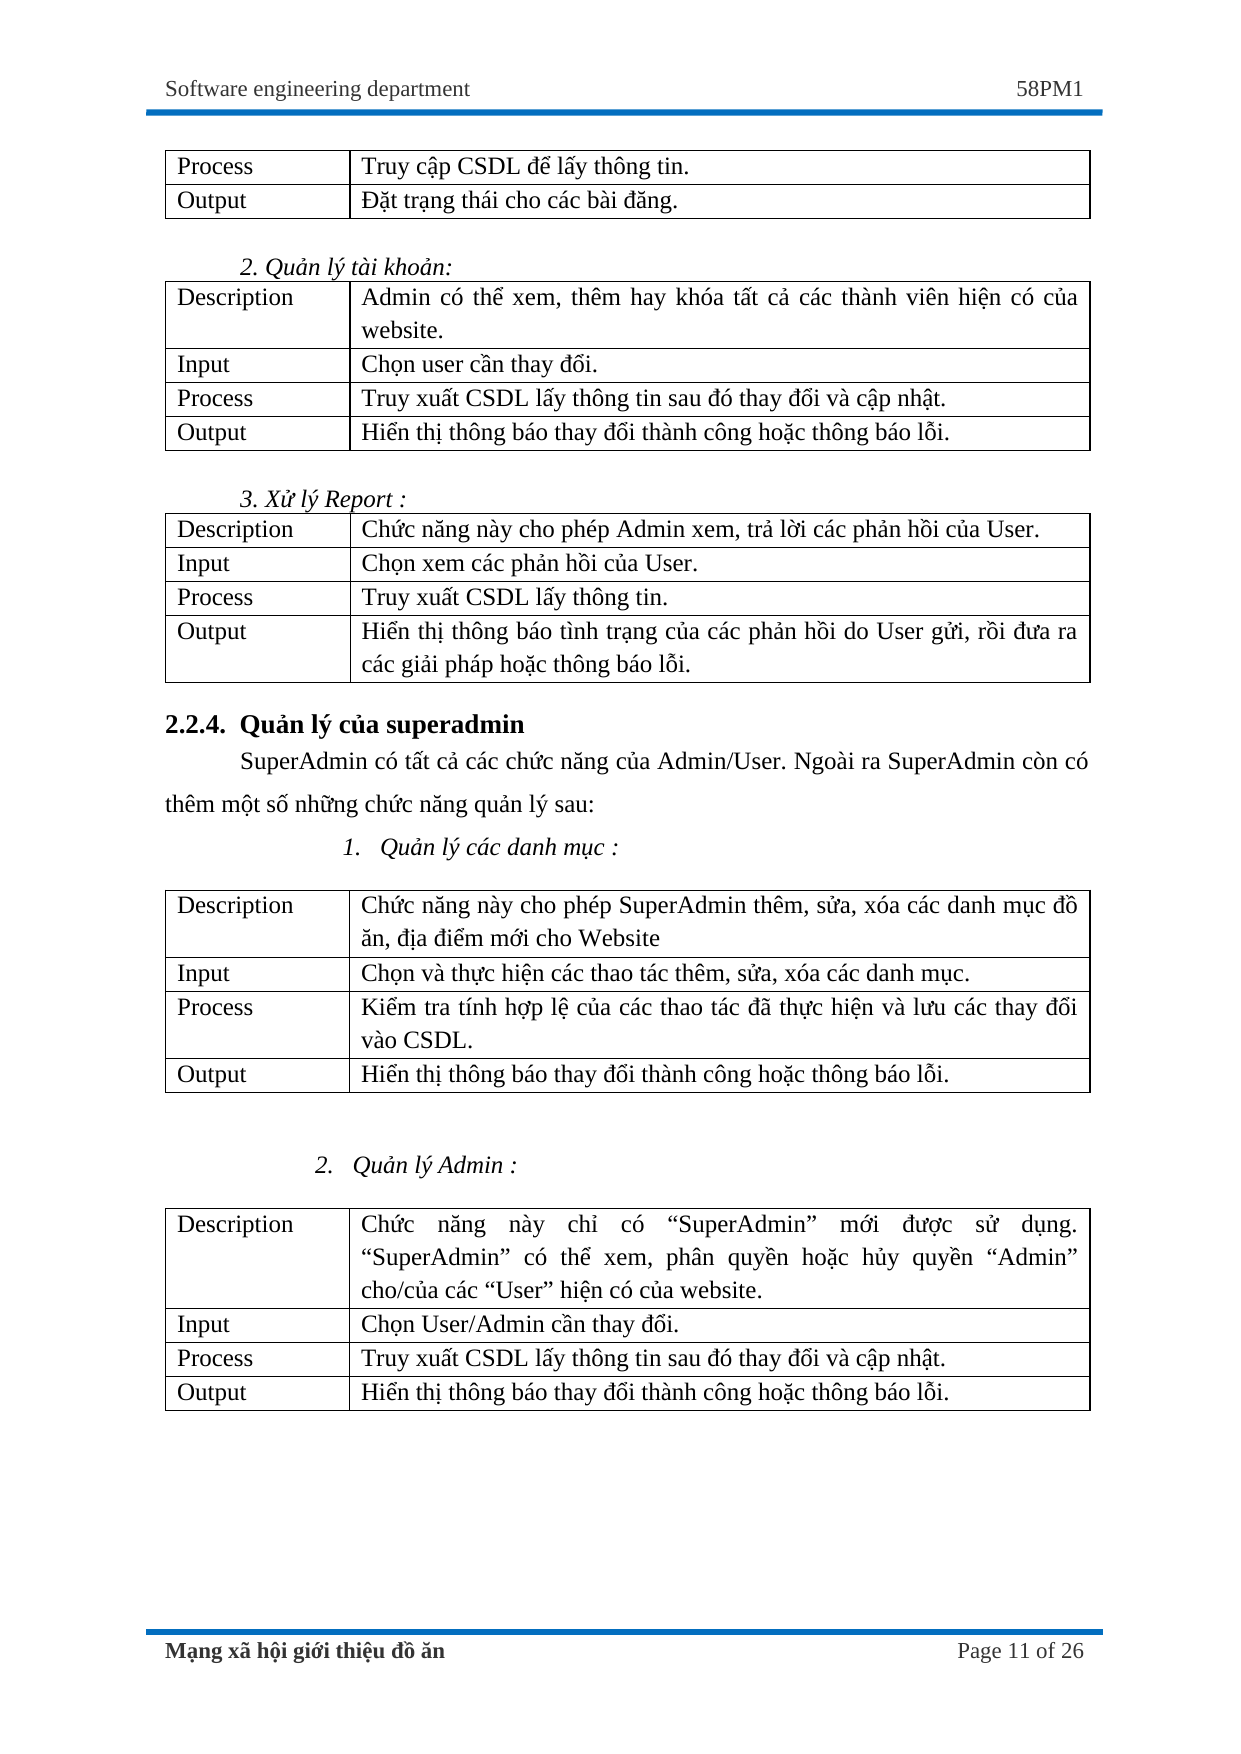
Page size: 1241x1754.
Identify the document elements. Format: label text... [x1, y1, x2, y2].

table_cell Process [166, 383, 349, 416]
table_cell Process [166, 151, 349, 184]
table_header Chức năng này cho phép Admin xem, trả lời các phản hồi của User. [351, 514, 1089, 547]
table_header Admin có thể xem, thêm hay khóa tất cả các thành viên hiện có của website. [351, 282, 1089, 348]
table_cell Chọn User/Admin cần thay đổi. [350, 1309, 1089, 1342]
table_cell Process [166, 582, 350, 615]
table_cell Output [166, 616, 350, 682]
table_cell Input [166, 349, 349, 382]
table_cell Chọn và thực hiện các thao tác thêm, sửa, xóa các danh mục. [350, 958, 1089, 991]
table_header Description [166, 282, 349, 348]
table_cell Hiển thị thông báo thay đổi thành công hoặc thông báo lỗi. [351, 417, 1089, 450]
table_cell Input [166, 958, 349, 991]
table_cell Truy xuất CSDL lấy thông tin sau đó thay đổi và cập nhật. [351, 383, 1089, 416]
table_cell Đặt trạng thái cho các bài đăng. [351, 185, 1089, 218]
table_cell Truy cập CSDL để lấy thông tin. [351, 151, 1089, 184]
list Quản lý các danh mục : [342, 832, 1090, 861]
text 2. Quản lý tài khoản: [240, 252, 1090, 281]
table_cell Input [166, 548, 350, 581]
table_header Description [166, 891, 349, 957]
table_header Description [166, 514, 350, 547]
table_cell Kiểm tra tính hợp lệ của các thao tác đã thực hiện và lưu các thay đổi vào CSDL. [350, 992, 1089, 1058]
table_cell Hiển thị thông báo thay đổi thành công hoặc thông báo lỗi. [350, 1059, 1089, 1092]
table_cell Chọn user cần thay đổi. [351, 349, 1089, 382]
text 3. Xử lý Report : [165, 484, 1090, 513]
table_header Description [166, 1209, 349, 1308]
table_cell Process [166, 1343, 349, 1376]
text SuperAdmin có tất cả các chức năng của Admin/User. Ngoài ra SuperAdmin còn có thêm một số những chức năng quản lý sau: [165, 746, 1090, 818]
table_cell Hiển thị thông báo tình trạng của các phản hồi do User gửi, rồi đưa ra các giải pháp hoặc thông báo lỗi. [351, 616, 1089, 682]
subtitle 2.2.4. Quản lý của superadmin [165, 708, 1090, 739]
table_cell Truy xuất CSDL lấy thông tin. [351, 582, 1089, 615]
table_cell Process [166, 992, 349, 1058]
table_cell Output [166, 1377, 349, 1410]
table_header Chức năng này cho phép SuperAdmin thêm, sửa, xóa các danh mục đồ ăn, địa điểm mới cho Website [350, 891, 1089, 957]
table_cell Output [166, 185, 349, 218]
table_cell Output [166, 1059, 349, 1092]
list Quản lý Admin : [315, 1150, 1090, 1179]
table_cell Truy xuất CSDL lấy thông tin sau đó thay đổi và cập nhật. [350, 1343, 1089, 1376]
table_cell Hiển thị thông báo thay đổi thành công hoặc thông báo lỗi. [350, 1377, 1089, 1410]
table_cell Input [166, 1309, 349, 1342]
table_cell Chọn xem các phản hồi của User. [351, 548, 1089, 581]
table_cell Output [166, 417, 349, 450]
